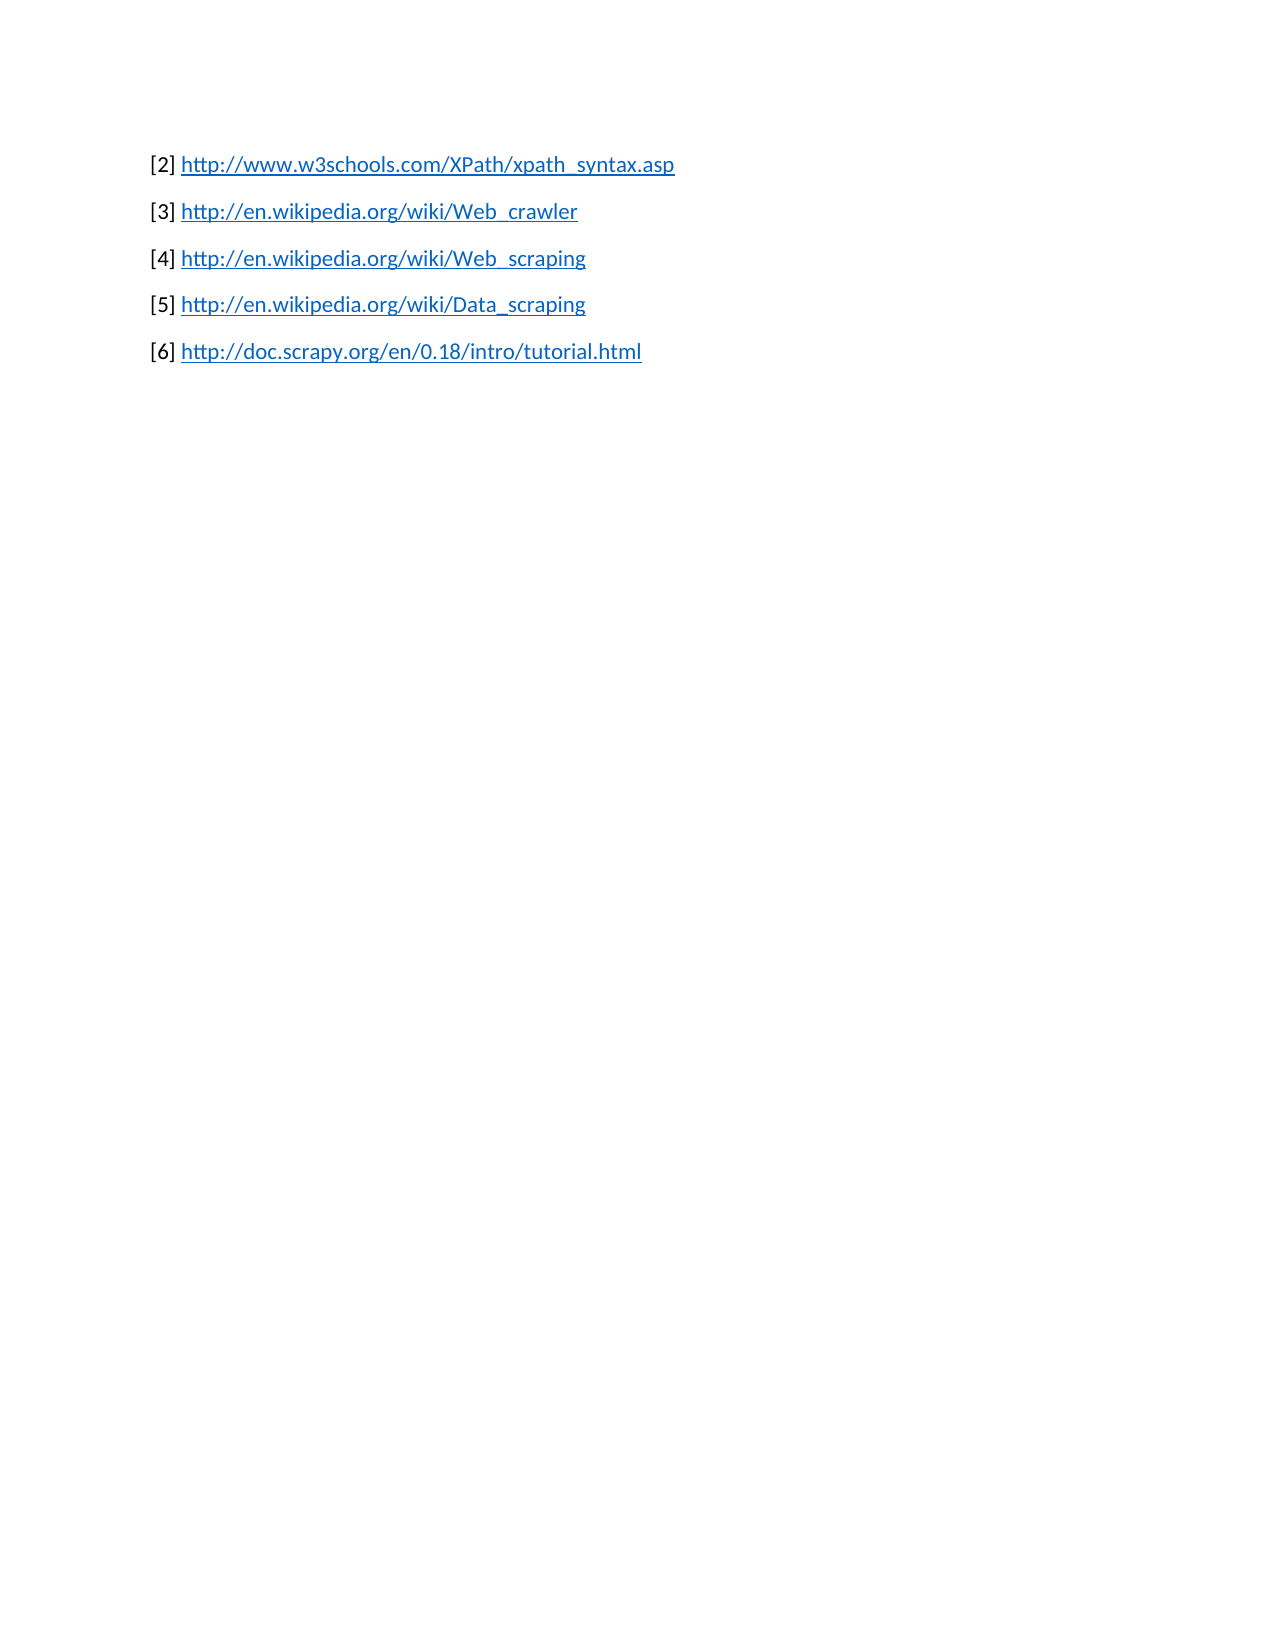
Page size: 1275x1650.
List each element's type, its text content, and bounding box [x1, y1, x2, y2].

text [3] http://en.wikipedia.org/wiki/Web_crawler [150, 197, 1125, 225]
text [5] http://en.wikipedia.org/wiki/Data_scraping [150, 291, 1125, 319]
text [2] http://www.w3schools.com/XPath/xpath_syntax.asp [150, 150, 1125, 178]
text [4] http://en.wikipedia.org/wiki/Web_scraping [150, 244, 1125, 272]
text [6] http://doc.scrapy.org/en/0.18/intro/tutorial.html [150, 337, 1125, 366]
